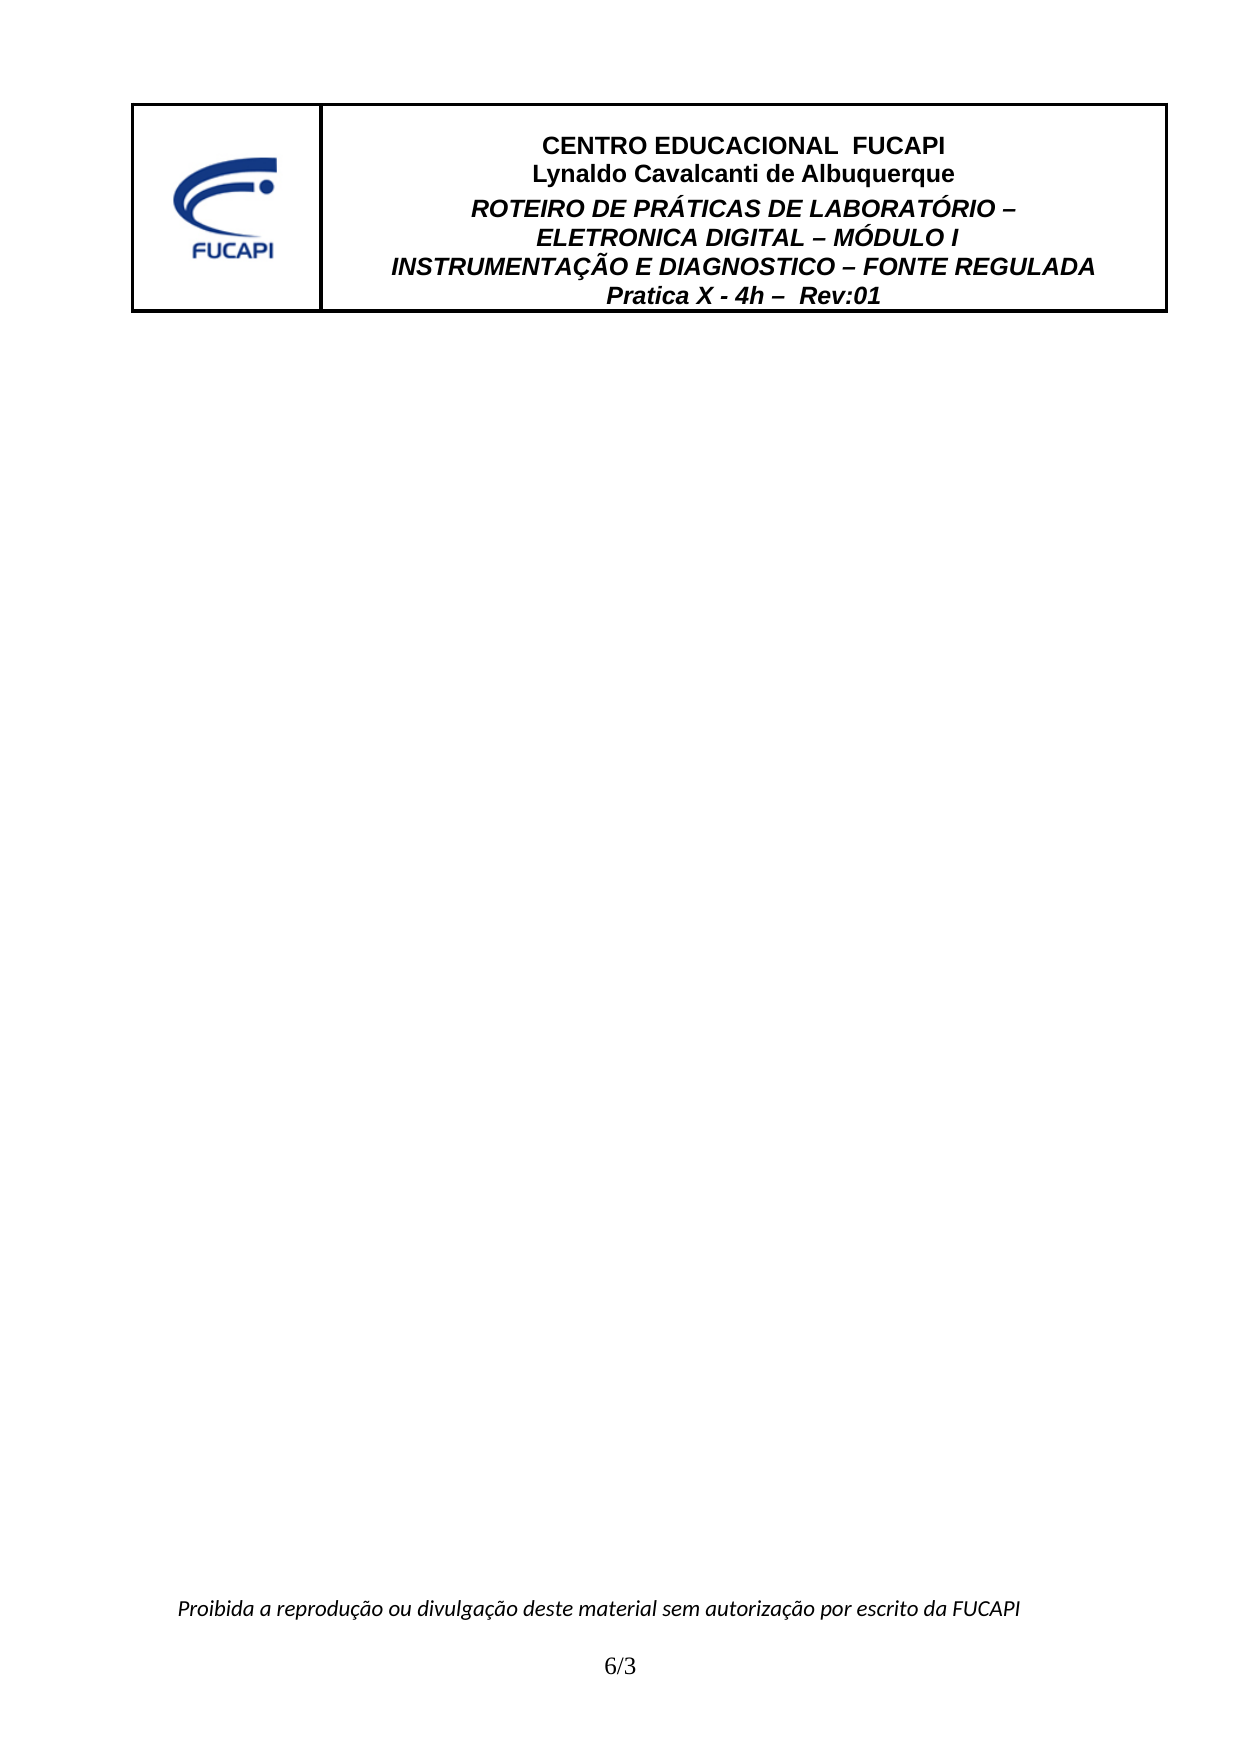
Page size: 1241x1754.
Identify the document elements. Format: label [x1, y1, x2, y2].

picture [170, 153, 284, 262]
